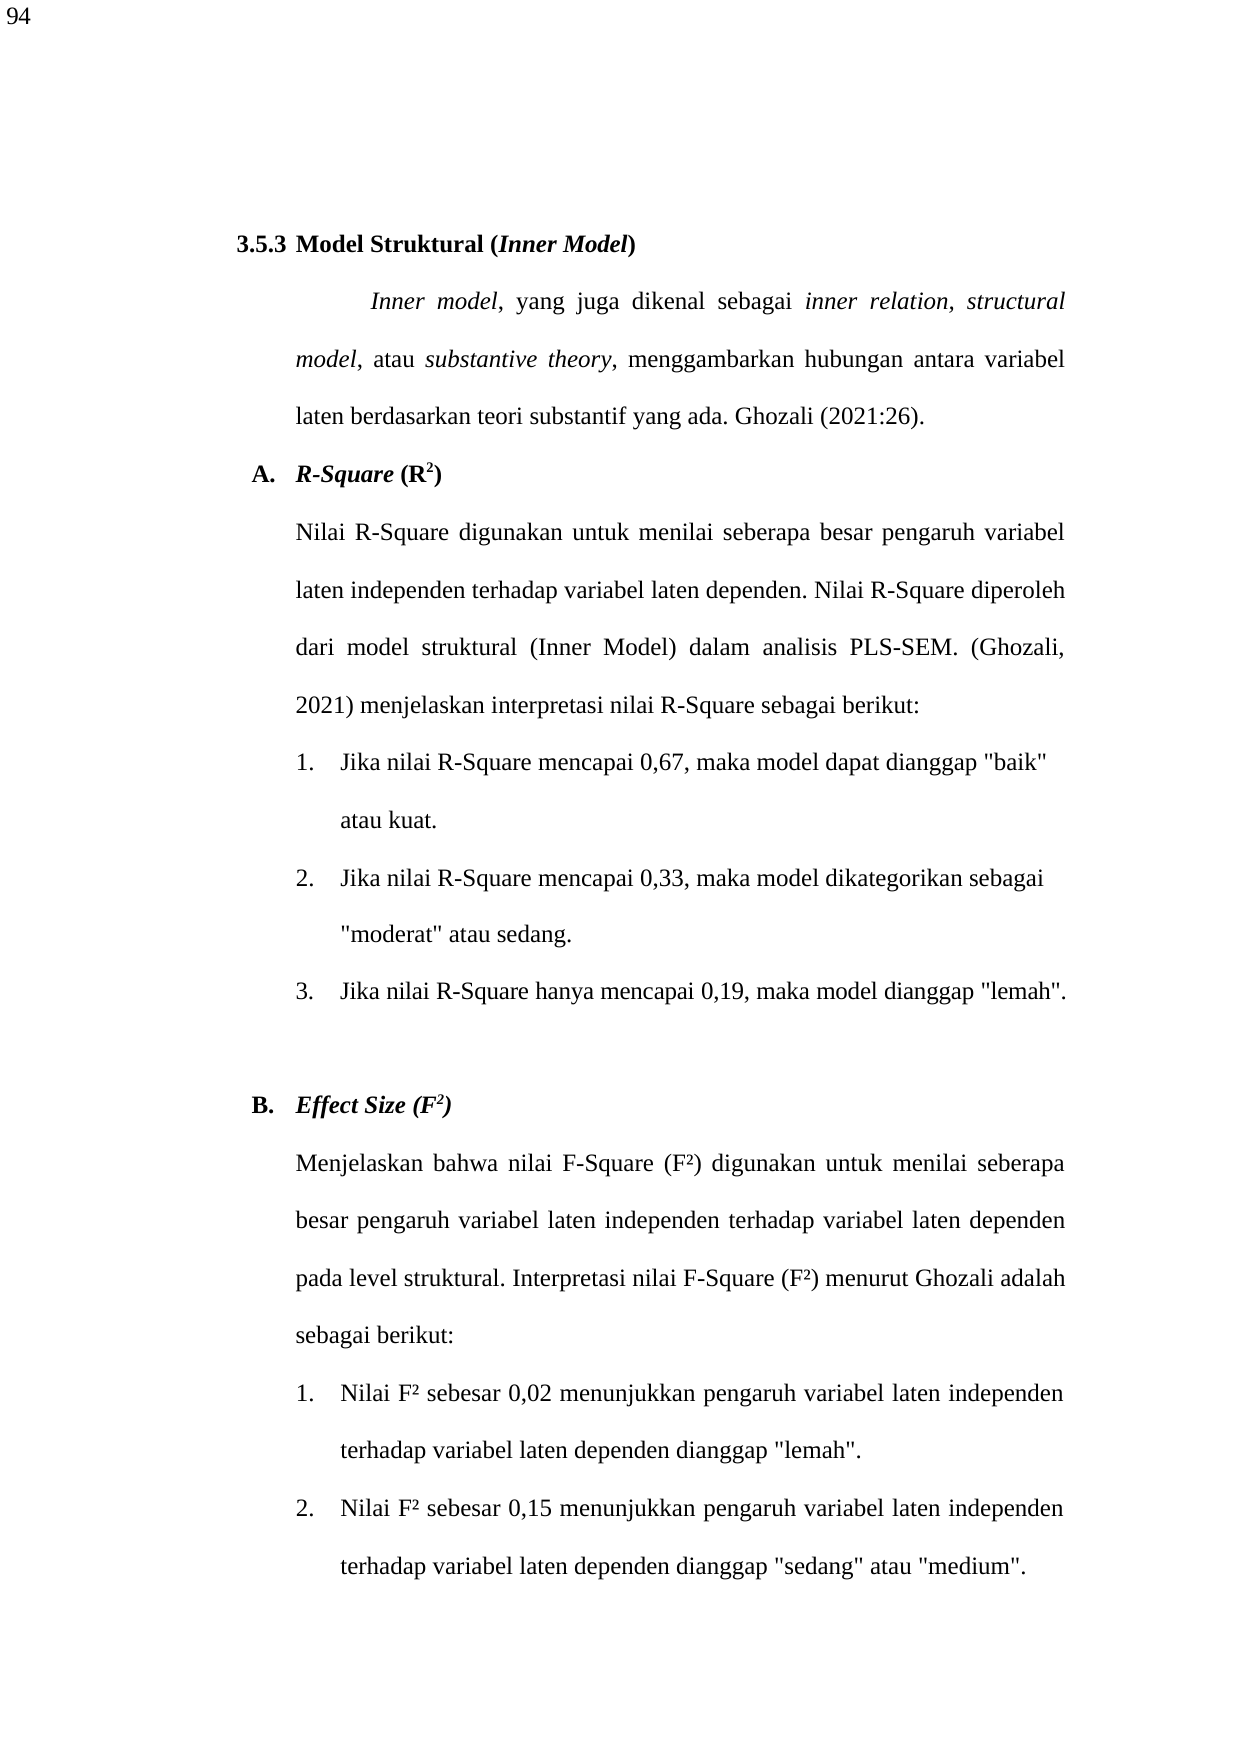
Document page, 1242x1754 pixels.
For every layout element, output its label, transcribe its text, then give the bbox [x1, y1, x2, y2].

text Menjelaskan bahwa nilai F-Square (F²) digunakan untuk menilai seberapa besar pengaruh variabel laten independen terhadap variabel laten dependen pada level struktural. Interpretasi nilai F-Square (F²) menurut Ghozali adalah sebagai berikut: [295, 1148, 1066, 1349]
subtitle Effect Size (F2) [251, 1091, 1197, 1119]
list Jika nilai R-Square hanya mencapai 0,19, maka model dianggap "lemah". [295, 976, 1197, 1005]
list R-Square (R2) [251, 459, 1197, 488]
list Jika nilai R-Square mencapai 0,33, maka model dikategorikan sebagai "moderat" atau sedang. [296, 863, 1064, 948]
list Jika nilai R-Square mencapai 0,67, maka model dapat dianggap "baik" atau kuat. [296, 747, 1064, 834]
list Nilai F² sebesar 0,02 menunjukkan pengaruh variabel laten independen terhadap variabel laten dependen dianggap "lemah". [296, 1378, 1064, 1464]
list Nilai F² sebesar 0,15 menunjukkan pengaruh variabel laten independen terhadap variabel laten dependen dianggap "sedang" atau "medium". [296, 1493, 1064, 1579]
list Model Struktural (Inner Model) [236, 229, 1197, 257]
text Nilai R-Square digunakan untuk menilai seberapa besar pengaruh variabel laten independen terhadap variabel laten dependen. Nilai R-Square diperoleh dari model struktural (Inner Model) dalam analisis PLS-SEM. (Ghozali, 2021) menjelaskan interpretasi nilai R-Square sebagai berikut: [295, 517, 1066, 718]
text Inner model, yang juga dikenal sebagai inner relation, structural model, atau substantive theory, menggambarkan hubungan antara variabel laten berdasarkan teori substantif yang ada. Ghozali (2021:26). [295, 286, 1065, 430]
